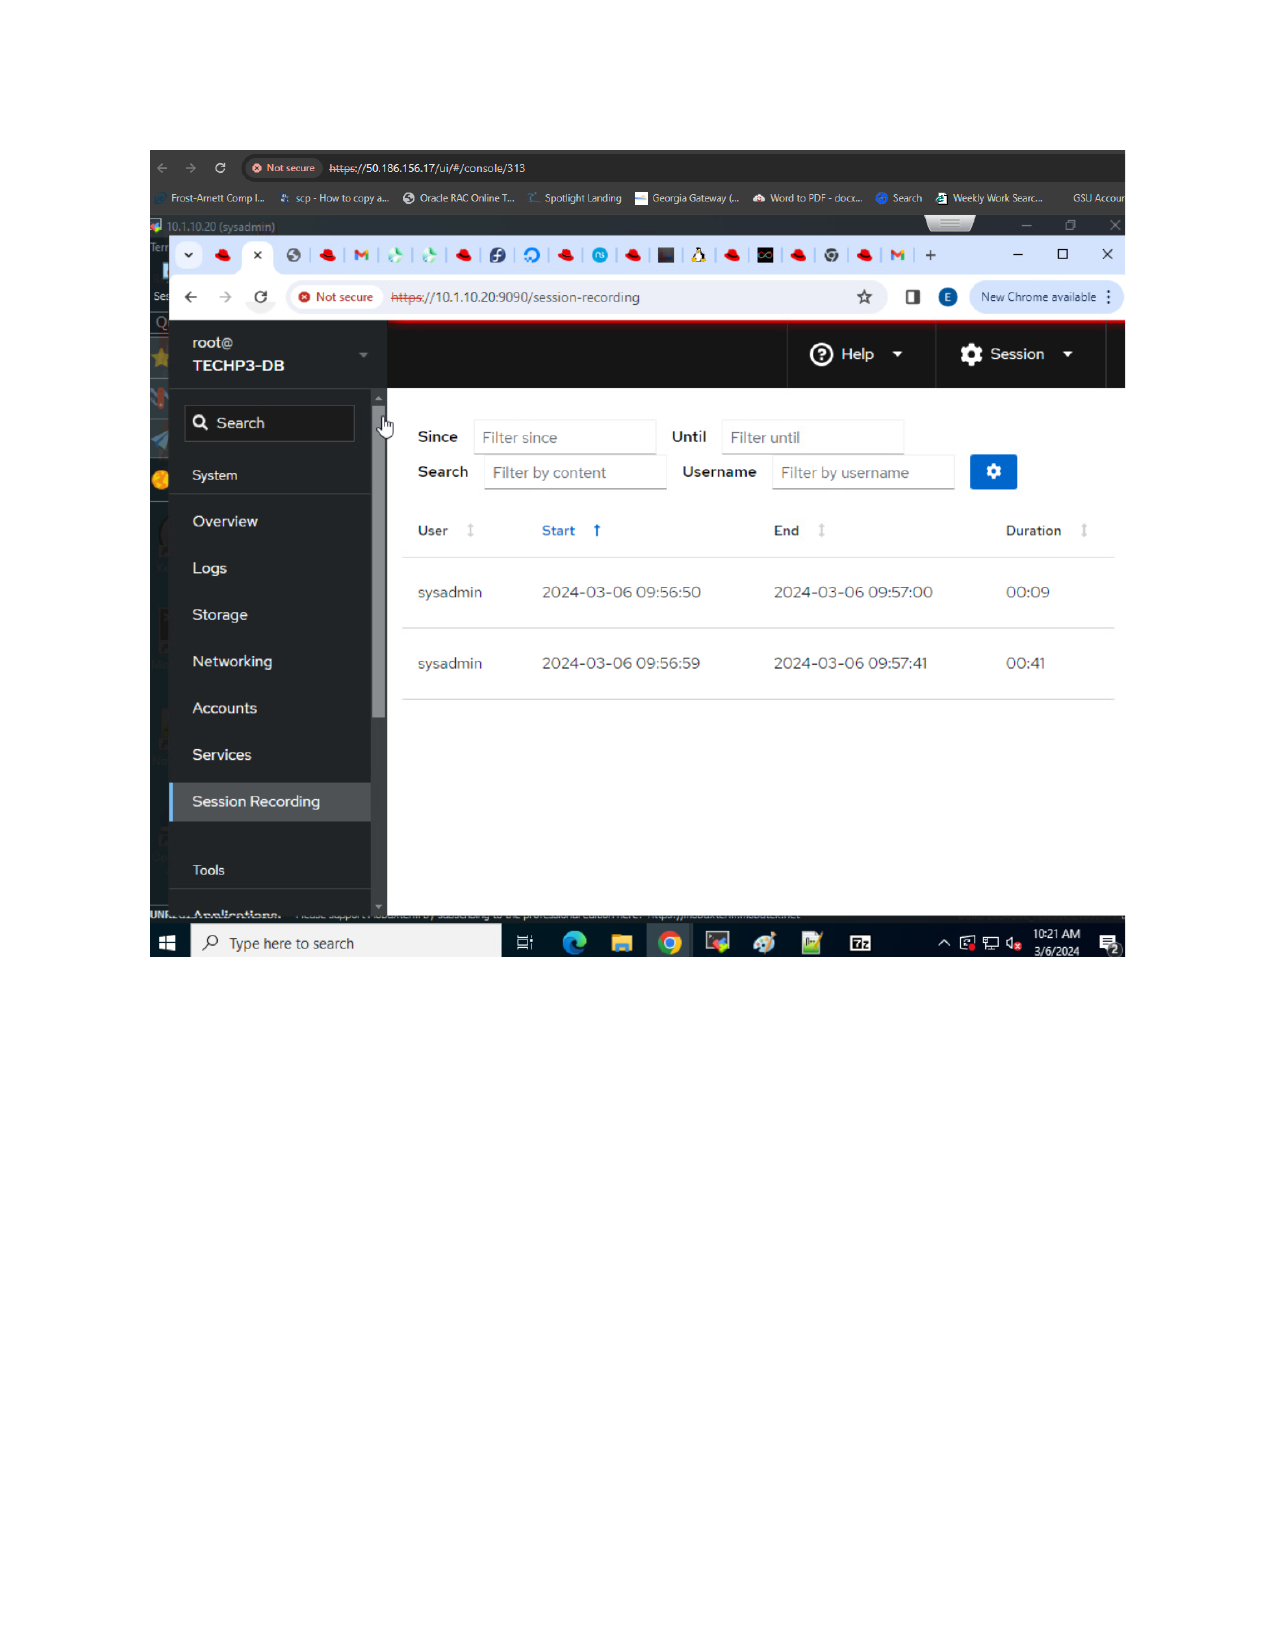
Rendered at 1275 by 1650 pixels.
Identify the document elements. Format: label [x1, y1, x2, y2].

picture [150, 150, 1125, 957]
